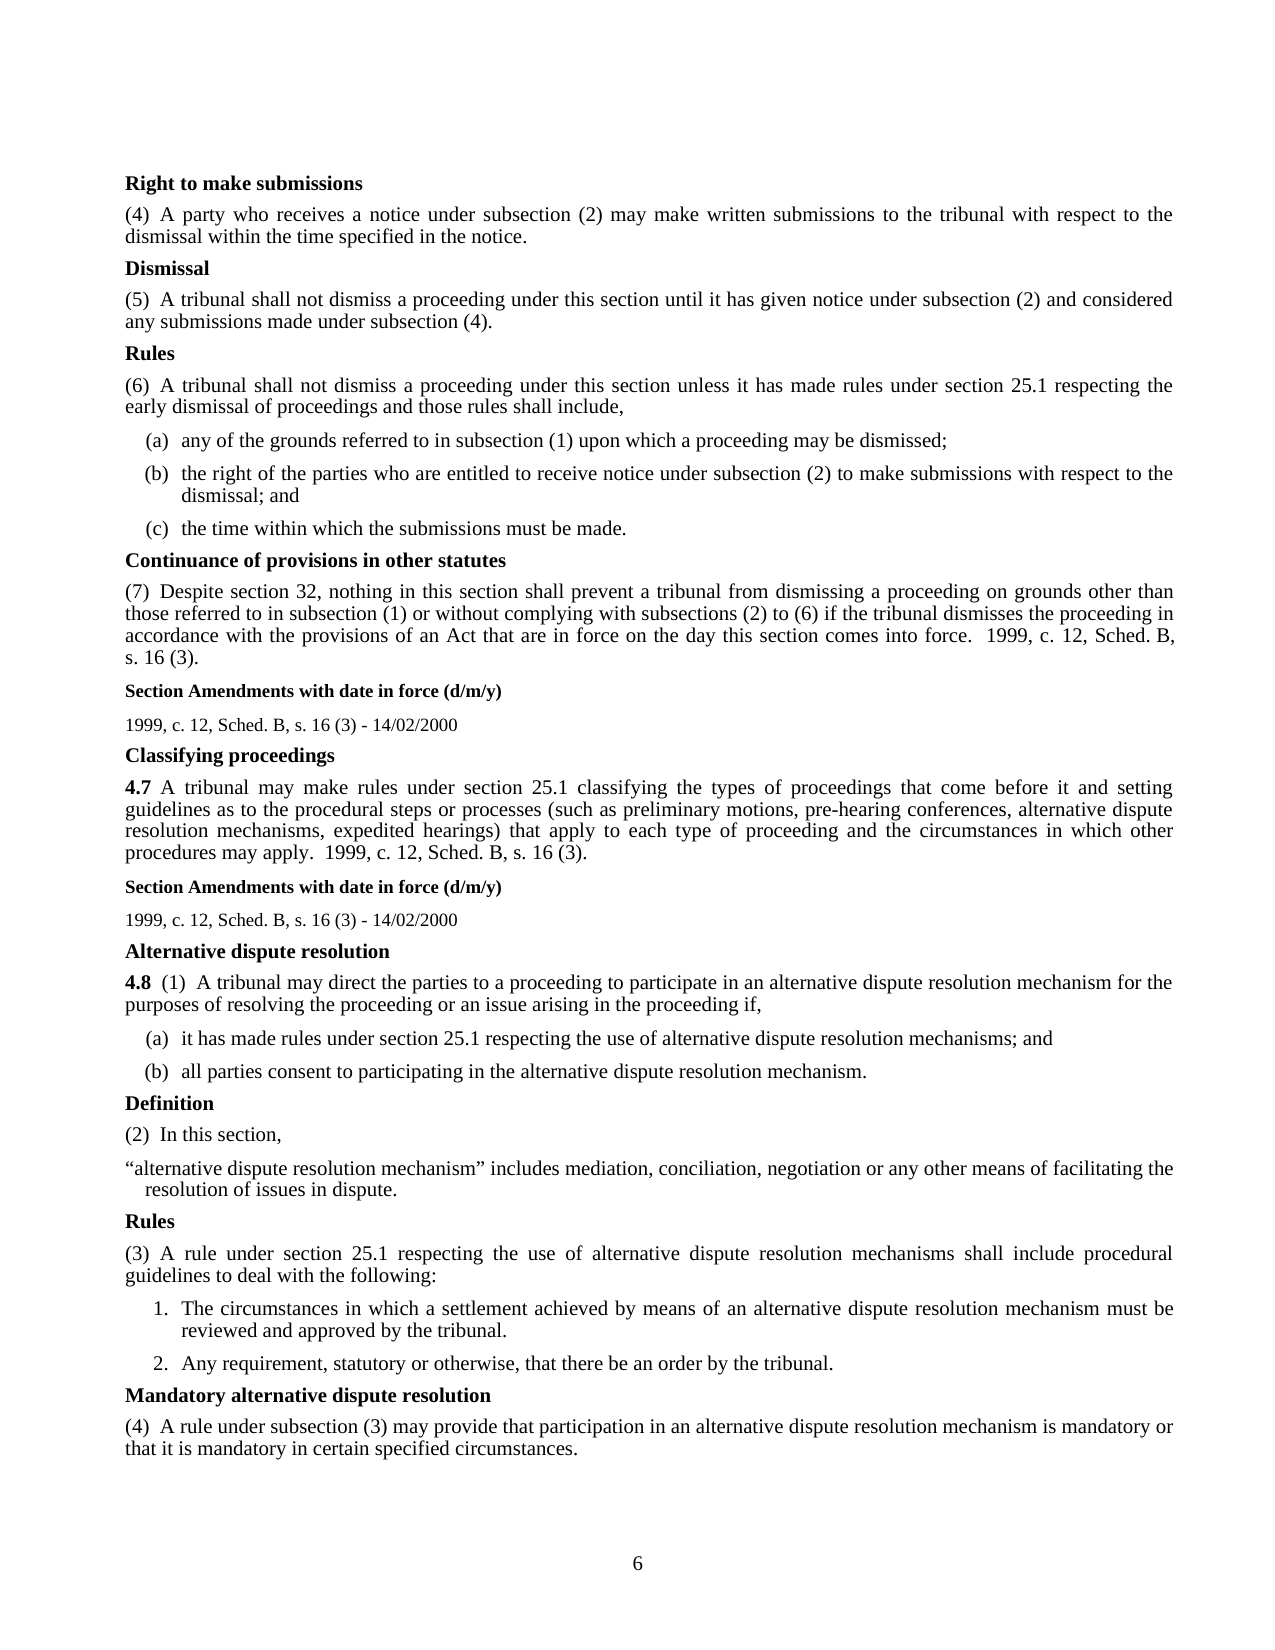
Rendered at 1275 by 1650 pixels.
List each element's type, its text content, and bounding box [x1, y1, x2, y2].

text Rules [125, 345, 1175, 364]
text Alternative dispute resolution [125, 943, 1175, 962]
text Continuance of provisions in other statutes [125, 552, 1175, 571]
text Definition [125, 1095, 1175, 1114]
text 1999, c. 12, Sched. B, s. 16 (3) - 14/02/2000 [125, 909, 1175, 931]
text 4.7 A tribunal may make rules under section 25.1 classifying the types of proceedings that come before it and setting guidelines as to the procedural steps or processes (such as preliminary motions, pre-hearing conferences, alternative dispute resolution mechanisms, expedited hearings) that apply to each type of proceeding and the circumstances in which other procedures may apply. 1999, c. 12, Sched. B, s. 16 (3). [125, 777, 1175, 864]
text (a) any of the grounds referred to in subsection (1) upon which a proceeding may be dismissed; [125, 430, 1175, 451]
text (6) A tribunal shall not dismiss a proceeding under this section unless it has made rules under section 25.1 respecting the early dismissal of proceedings and those rules shall include, [125, 374, 1175, 418]
text (4) A rule under subsection (3) may provide that participation in an alternative dispute resolution mechanism is mandatory or that it is mandatory in certain specified circumstances. [125, 1416, 1175, 1460]
text (a) it has made rules under section 25.1 respecting the use of alternative dispute resolution mechanisms; and [125, 1027, 1175, 1049]
text (4) A party who receives a notice under subsection (2) may make written submissions to the tribunal with respect to the dismissal within the time specified in the notice. [125, 204, 1175, 248]
text (c) the time within which the submissions must be made. [125, 518, 1175, 540]
text (7) Despite section 32, nothing in this section shall prevent a tribunal from dismissing a proceeding on grounds other than those referred to in subsection (1) or without complying with subsections (2) to (6) if the tribunal dismisses the proceeding in accordance with the provisions of an Act that are in force on the day this section comes into force. 1999, c. 12, Sched. B, s. 16 (3). [125, 582, 1175, 669]
text (b) the right of the parties who are entitled to receive notice under subsection (2) to make submissions with respect to the dismissal; and [125, 463, 1175, 507]
text Right to make submissions [125, 175, 1175, 194]
text (b) all parties consent to participating in the alternative dispute resolution mechanism. [125, 1061, 1175, 1083]
text 2. Any requirement, statutory or otherwise, that there be an order by the tribunal. [125, 1353, 1175, 1375]
text (5) A tribunal shall not dismiss a proceeding under this section until it has given notice under subsection (2) and considered any submissions made under subsection (4). [125, 289, 1175, 333]
text Section Amendments with date in force (d/m/y) [125, 876, 1175, 897]
text Mandatory alternative dispute resolution [125, 1387, 1175, 1406]
text (2) In this section, [125, 1124, 1175, 1146]
text Classifying proceedings [125, 748, 1175, 767]
text Rules [125, 1214, 1175, 1232]
text 1999, c. 12, Sched. B, s. 16 (3) - 14/02/2000 [125, 713, 1175, 735]
text “alternative dispute resolution mechanism” includes mediation, conciliation, negotiation or any other means of facilitating the resolution of issues in dispute. [125, 1158, 1175, 1201]
text (3) A rule under section 25.1 respecting the use of alternative dispute resolution mechanisms shall include procedural guidelines to deal with the following: [125, 1243, 1175, 1286]
text Section Amendments with date in force (d/m/y) [125, 680, 1175, 702]
text Dismissal [125, 260, 1175, 279]
text 1. The circumstances in which a settlement achieved by means of an alternative dispute resolution mechanism must be reviewed and approved by the tribunal. [125, 1298, 1175, 1341]
text 4.8 (1) A tribunal may direct the parties to a proceeding to participate in an alternative dispute resolution mechanism for the purposes of resolving the proceeding or an issue arising in the proceeding if, [125, 972, 1175, 1016]
